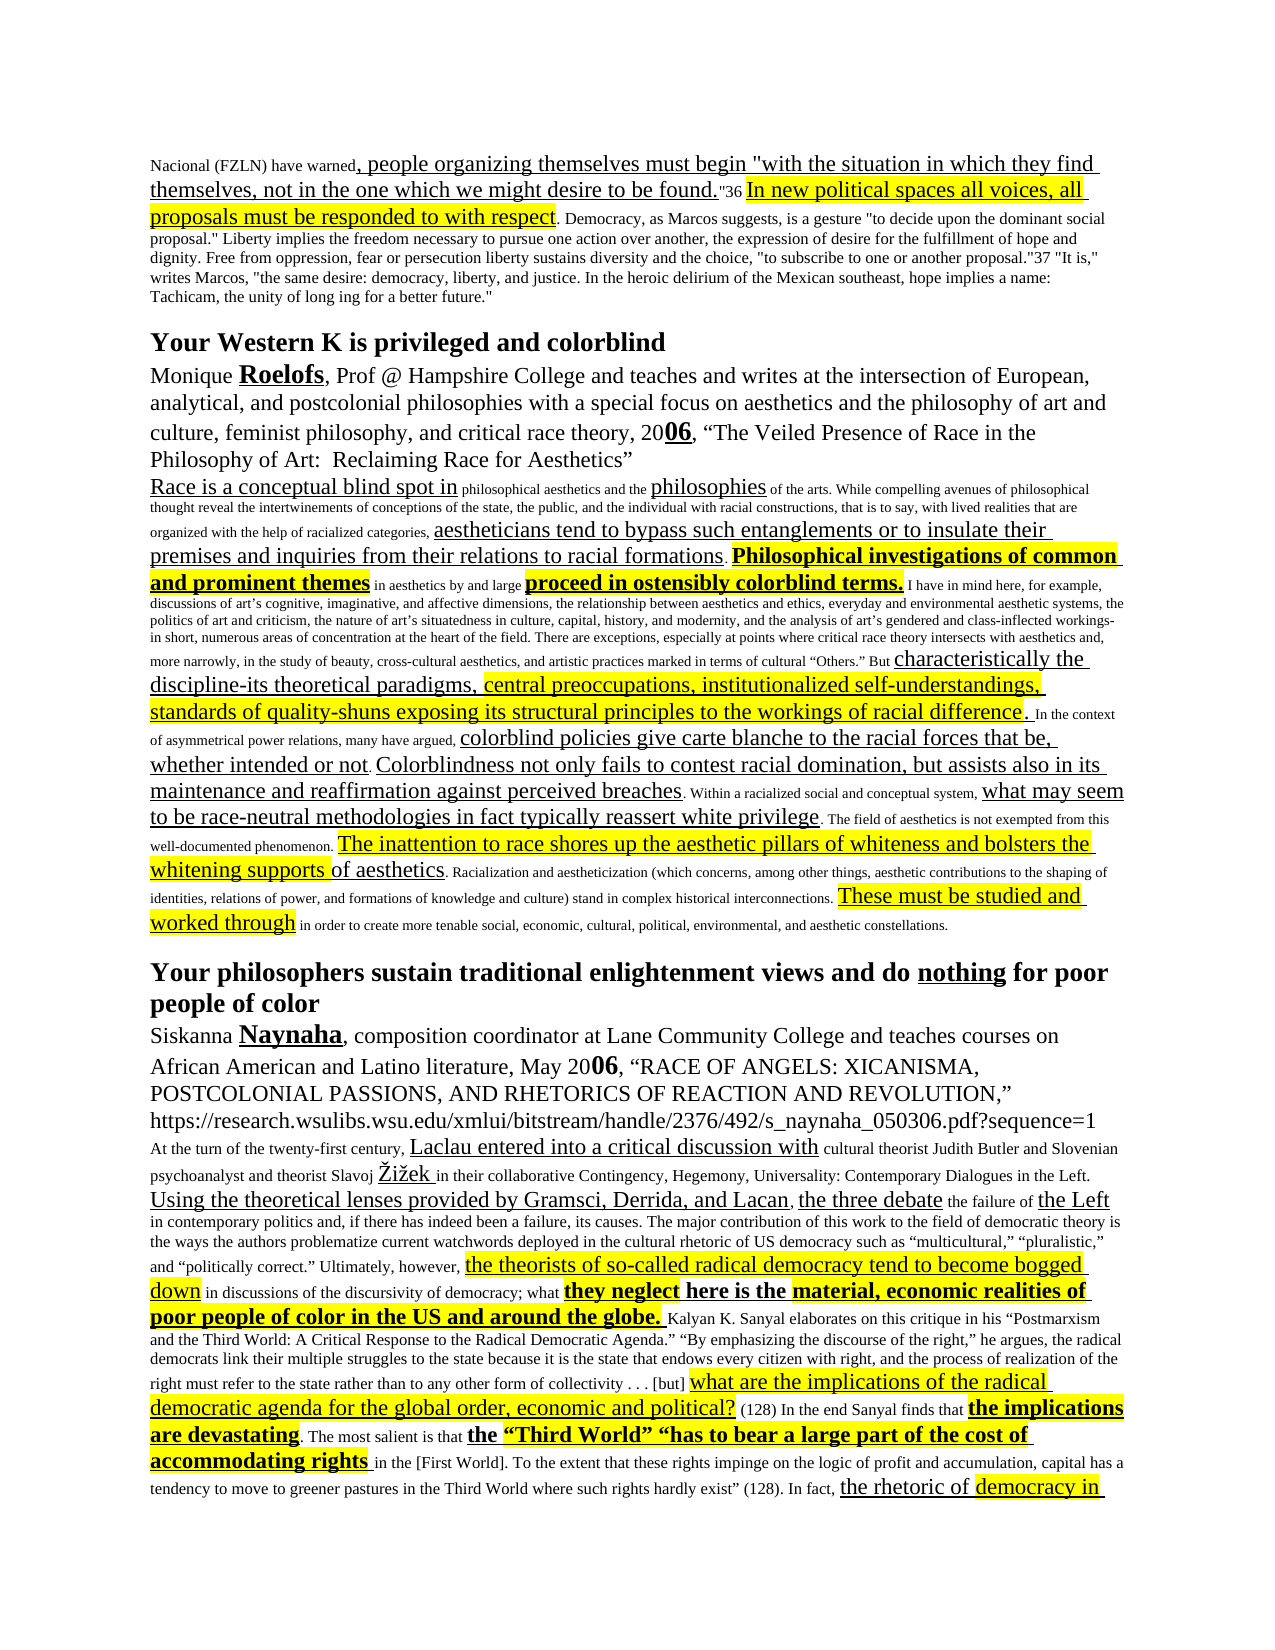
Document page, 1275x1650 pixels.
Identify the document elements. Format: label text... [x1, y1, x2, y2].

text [150, 150, 1125, 306]
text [150, 1133, 1125, 1500]
subtitle Your philosophers sustain traditional enlightenment views and do nothing for poor people of color [150, 956, 1125, 1018]
text Race is a conceptual blind spot in philosophical aesthetics and the philosophies of the arts. While compelling avenues of philosophical thought reveal the intertwinements of conceptions of the state, the public, and the individual with racial constructions, that is to say, with lived realities that are organized with the help of racialized categories, aestheticians tend to bypass such entanglements or to insulate their premises and inquiries from their relations to racial formations. Philosophical investigations of common and prominent themes in aesthetics by and large proceed in ostensibly colorblind terms. I have in mind here, for example, discussions of art’s cognitive, imaginative, and affective dimensions, the relationship between aesthetics and ethics, everyday and environmental aesthetic systems, the politics of art and criticism, the nature of art’s situatedness in culture, capital, history, and modernity, and the analysis of art’s gendered and class-inflected workings-in short, numerous areas of concentration at the heart of the field. There are exceptions, especially at points where critical race theory intersects with aesthetics and, more narrowly, in the study of beauty, cross-cultural aesthetics, and artistic practices marked in terms of cultural “Others.” But characteristically the discipline-its theoretical paradigms, central preoccupations, institutionalized self-understandings, standards of quality-shuns exposing its structural principles to the workings of racial difference. In the context of asymmetrical power relations, many have argued, colorblind policies give carte blanche to the racial forces that be, whether intended or not. Colorblindness not only fails to contest racial domination, but assists also in its maintenance and reaffirmation against perceived breaches. Within a racialized social and conceptual system, what may seem to be race-neutral methodologies in fact typically reassert white privilege. The field of aesthetics is not exempted from this well-documented phenomenon. The inattention to race shores up the aesthetic pillars of whiteness and bolsters the whitening supports of aesthetics. Racialization and aestheticization (which concerns, among other things, aesthetic contributions to the shaping of identities, relations of power, and formations of knowledge and culture) stand in complex historical interconnections. These must be studied and worked through in order to create more tenable social, economic, cultural, political, environmental, and aesthetic constellations. [150, 473, 1125, 935]
text Monique Roelofs, Prof @ Hampshire College and teaches and writes at the intersection of European, analytical, and postcolonial philosophies with a special focus on aesthetics and the philosophy of art and culture, feminist philosophy, and critical race theory, 2006, “The Veiled Presence of Race in the Philosophy of Art: Reclaiming Race for Aesthetics” [150, 358, 1125, 473]
subtitle Your Western K is privileged and colorblind [150, 327, 1125, 358]
text Siskanna Naynaha, composition coordinator at Lane Community College and teaches courses on African American and Latino literature, May 2006, “RACE OF ANGELS: XICANISMA, POSTCOLONIAL PASSIONS, AND RHETORICS OF REACTION AND REVOLUTION,” https://research.wsulibs.wsu.edu/xmlui/bitstream/handle/2376/492/s_naynaha_050306.pdf?sequence=1 [150, 1018, 1125, 1133]
